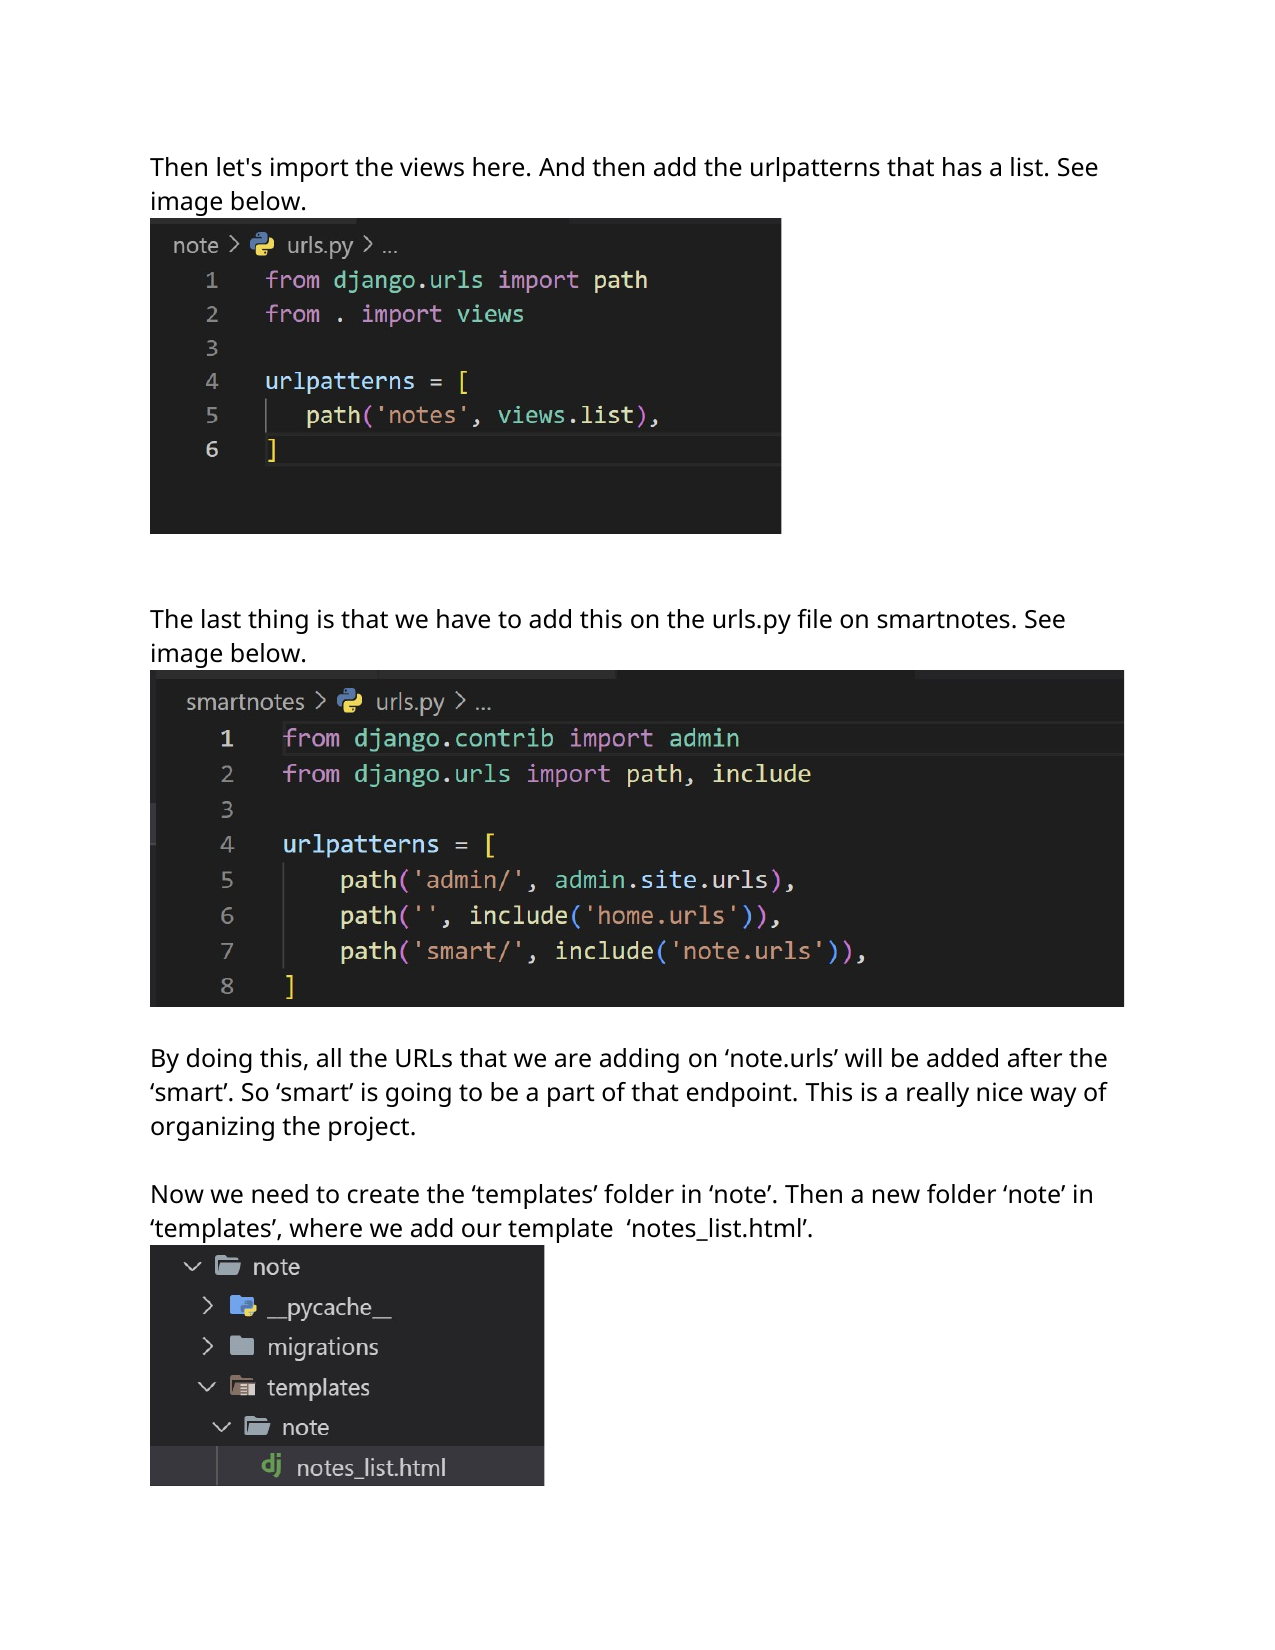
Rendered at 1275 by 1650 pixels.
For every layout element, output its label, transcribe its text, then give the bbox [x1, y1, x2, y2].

text Now we need to create the ‘templates’ folder in ‘note’. Then a new folder ‘note’ in ‘templates’, where we add our template ‘notes_list.html’. [150, 1177, 1125, 1245]
picture [150, 1245, 545, 1486]
picture [150, 670, 1125, 1007]
text The last thing is that we have to add this on the urls.py file on smartnotes. See image below. [150, 602, 1125, 670]
text By doing this, all the URLs that we are adding on ‘note.urls’ will be added after the ‘smart’. So ‘smart’ is going to be a part of that endpoint. This is a really nice way of organizing the project. [150, 1041, 1125, 1143]
text Then let's import the views here. And then add the urlpatterns that has a list. See image below. [150, 150, 1125, 218]
picture [150, 218, 782, 534]
